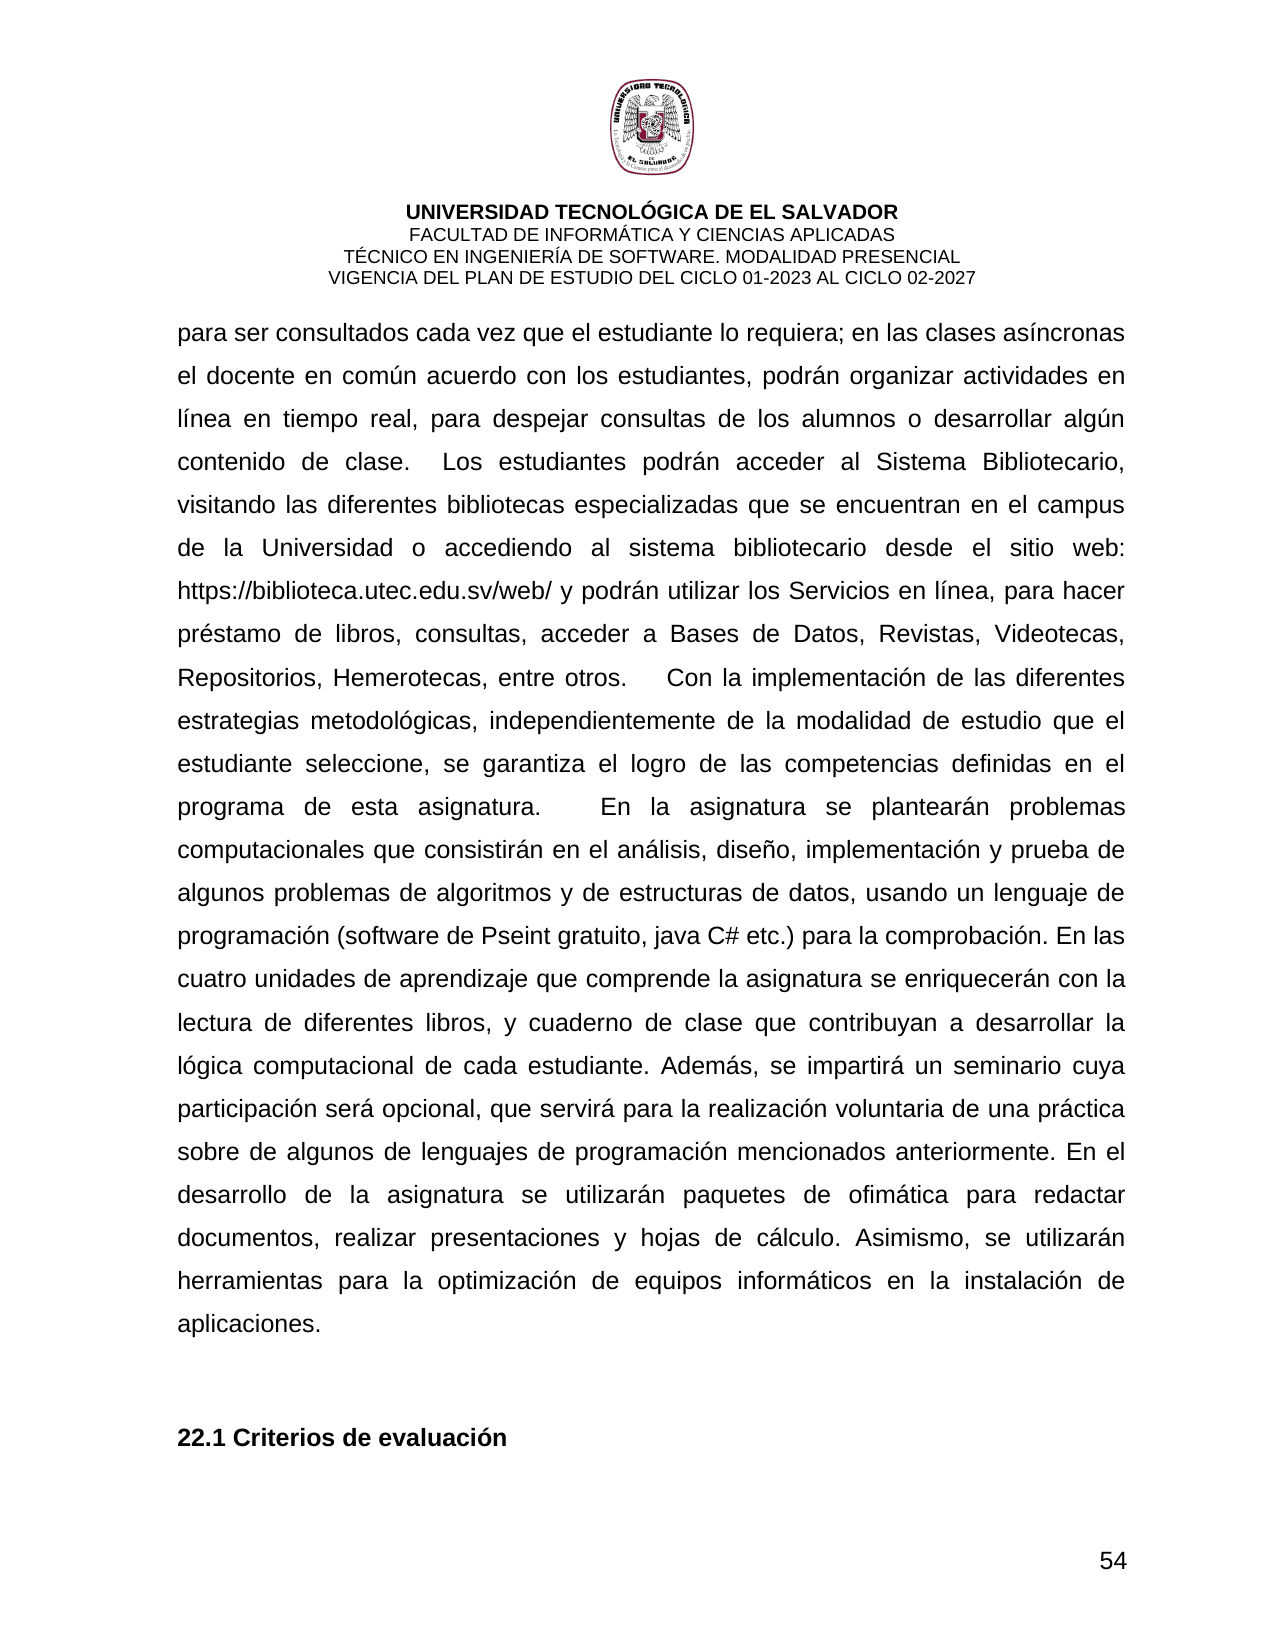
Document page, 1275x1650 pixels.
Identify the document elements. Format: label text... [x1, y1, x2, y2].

picture [600, 74, 705, 180]
text 22.1 Criterios de evaluación [177, 1422, 1127, 1451]
